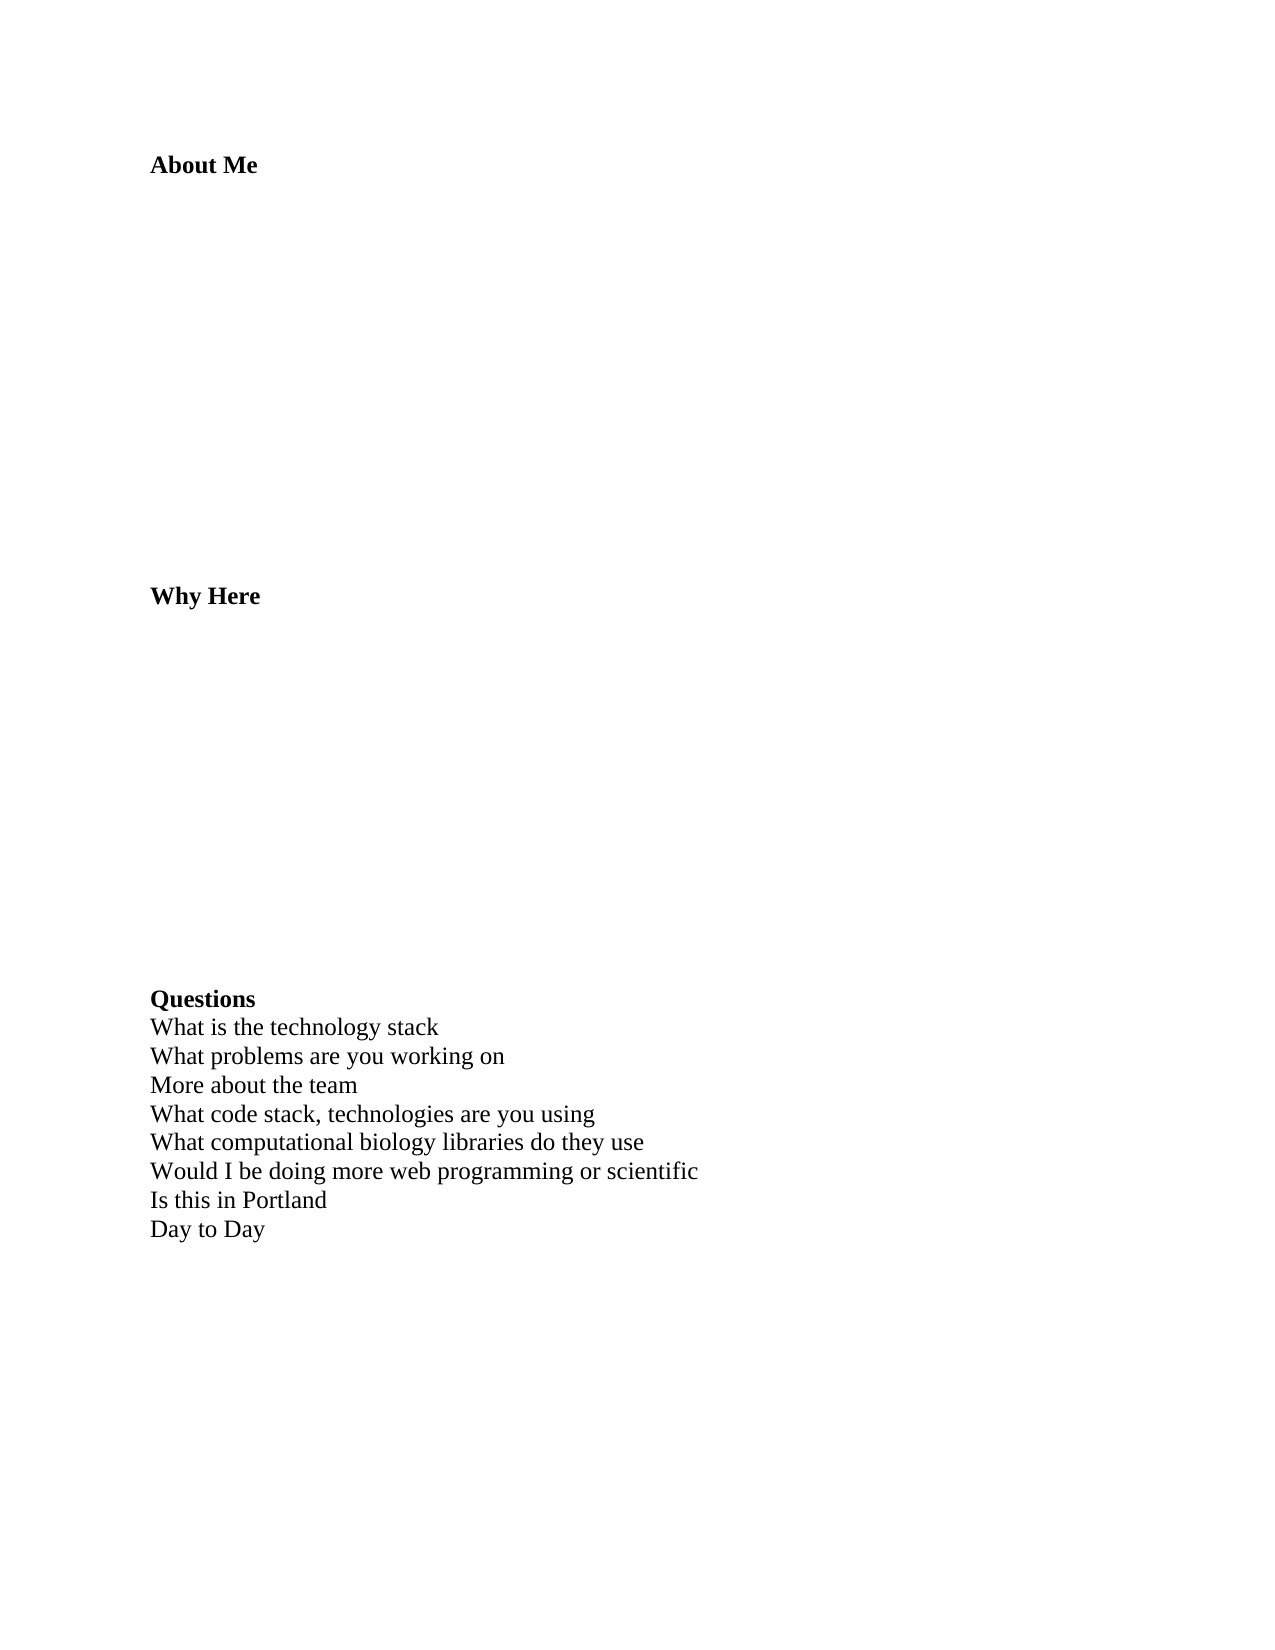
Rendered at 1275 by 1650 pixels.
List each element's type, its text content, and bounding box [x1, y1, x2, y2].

text What code stack, technologies are you using [150, 1099, 1125, 1127]
text More about the team [150, 1070, 1125, 1099]
text Why Here [150, 581, 1125, 610]
text What computational biology libraries do they use [150, 1127, 1125, 1156]
text What is the technology stack [150, 1012, 1125, 1041]
text Would I be doing more web programming or scientific [150, 1156, 1125, 1185]
text Is this in Portland [150, 1185, 1125, 1214]
text Day to Day [150, 1214, 1125, 1242]
text About Me [150, 150, 1125, 179]
text What problems are you working on [150, 1041, 1125, 1070]
text Questions [150, 984, 1125, 1012]
